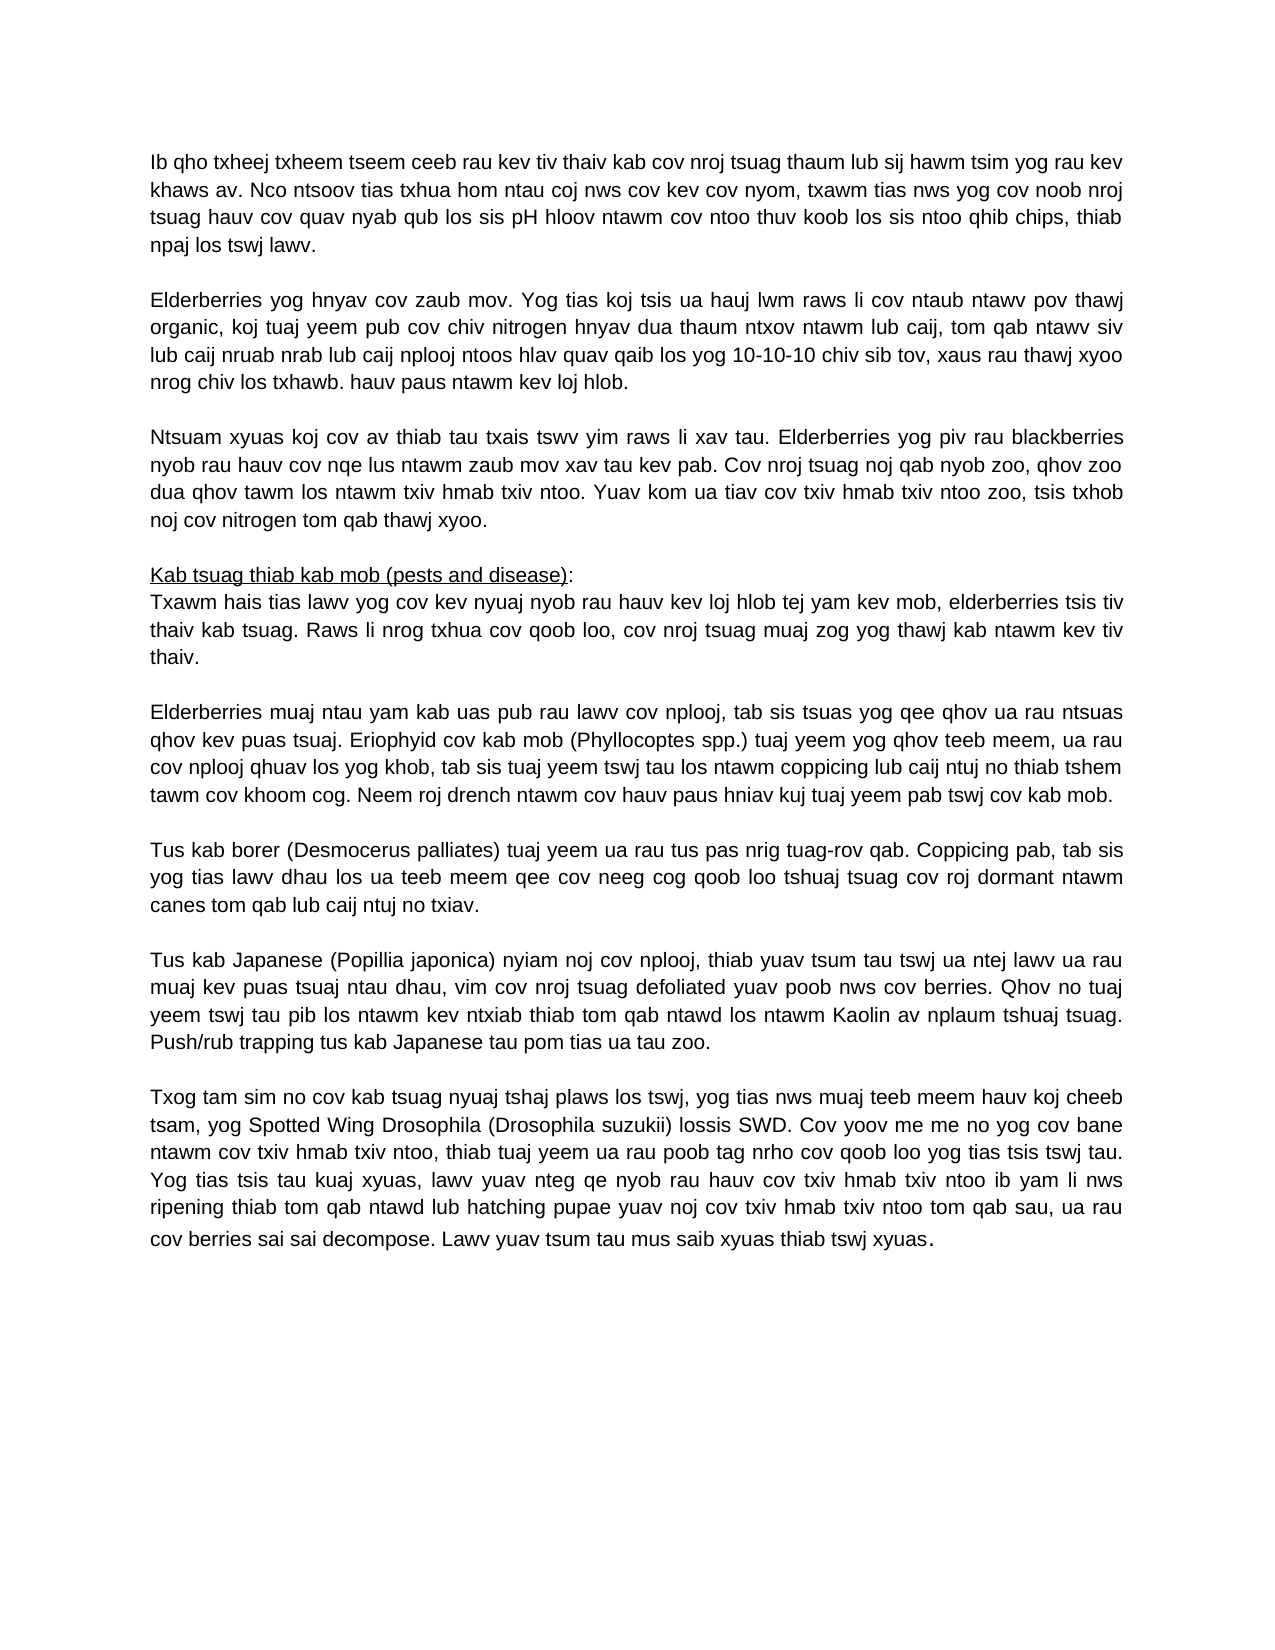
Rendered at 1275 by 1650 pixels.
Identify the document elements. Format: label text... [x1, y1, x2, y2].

text Tus kab Japanese (Popillia japonica) nyiam noj cov nplooj, thiab yuav tsum tau tswj ua ntej lawv ua rau muaj kev puas tsuaj ntau dhau, vim cov nroj tsuag defoliated yuav poob nws cov berries. Qhov no tuaj yeem tswj tau pib los ntawm kev ntxiab thiab tom qab ntawd los ntawm Kaolin av nplaum tshuaj tsuag. Push/rub trapping tus kab Japanese tau pom tias ua tau zoo. [150, 947, 1125, 1054]
text Txawm hais tias lawv yog cov kev nyuaj nyob rau hauv kev loj hlob tej yam kev mob, elderberries tsis tiv thaiv kab tsuag. Raws li nrog txhua cov qoob loo, cov nroj tsuag muaj zog yog thawj kab ntawm kev tiv thaiv. [150, 590, 1125, 669]
text Tus kab borer (Desmocerus palliates) tuaj yeem ua rau tus pas nrig tuag-rov qab. Coppicing pab, tab sis yog tias lawv dhau los ua teeb meem qee cov neeg cog qoob loo tshuaj tsuag cov roj dormant ntawm canes tom qab lub caij ntuj no txiav. [150, 837, 1125, 916]
text Ntsuam xyuas koj cov av thiab tau txais tswv yim raws li xav tau. Elderberries yog piv rau blackberries nyob rau hauv cov nqe lus ntawm zaub mov xav tau kev pab. Cov nroj tsuag noj qab nyob zoo, qhov zoo dua qhov tawm los ntawm txiv hmab txiv ntoo. Yuav kom ua tiav cov txiv hmab txiv ntoo zoo, tsis txhob noj cov nitrogen tom qab thawj xyoo. [150, 425, 1125, 531]
text Kab tsuag thiab kab mob (pests and disease): [150, 562, 1125, 586]
text Elderberries yog hnyav cov zaub mov. Yog tias koj tsis ua hauj lwm raws li cov ntaub ntawv pov thawj organic, koj tuaj yeem pub cov chiv nitrogen hnyav dua thaum ntxov ntawm lub caij, tom qab ntawv siv lub caij nruab nrab lub caij nplooj ntoos hlav quav qaib los yog 10-10-10 chiv sib tov, xaus rau thawj xyoo nrog chiv los txhawb. hauv paus ntawm kev loj hlob. [150, 287, 1125, 394]
text Ib qho txheej txheem tseem ceeb rau kev tiv thaiv kab cov nroj tsuag thaum lub sij hawm tsim yog rau kev khaws av. Nco ntsoov tias txhua hom ntau coj nws cov kev cov nyom, txawm tias nws yog cov noob nroj tsuag hauv cov quav nyab qub los sis pH hloov ntawm cov ntoo thuv koob los sis ntoo qhib chips, thiab npaj los tswj lawv. [150, 150, 1125, 256]
text Elderberries muaj ntau yam kab uas pub rau lawv cov nplooj, tab sis tsuas yog qee qhov ua rau ntsuas qhov kev puas tsuaj. Eriophyid cov kab mob (Phyllocoptes spp.) tuaj yeem yog qhov teeb meem, ua rau cov nplooj qhuav los yog khob, tab sis tuaj yeem tswj tau los ntawm coppicing lub caij ntuj no thiab tshem tawm cov khoom cog. Neem roj drench ntawm cov hauv paus hniav kuj tuaj yeem pab tswj cov kab mob. [150, 700, 1125, 806]
text Txog tam sim no cov kab tsuag nyuaj tshaj plaws los tswj, yog tias nws muaj teeb meem hauv koj cheeb tsam, yog Spotted Wing Drosophila (Drosophila suzukii) lossis SWD. Cov yoov me me no yog cov bane ntawm cov txiv hmab txiv ntoo, thiab tuaj yeem ua rau poob tag nrho cov qoob loo yog tias tsis tswj tau. Yog tias tsis tau kuaj xyuas, lawv yuav nteg qe nyob rau hauv cov txiv hmab txiv ntoo ib yam li nws ripening thiab tom qab ntawd lub hatching pupae yuav noj cov txiv hmab txiv ntoo tom qab sau, ua rau cov berries sai sai decompose. Lawv yuav tsum tau mus saib xyuas thiab tswj xyuas. [150, 1085, 1125, 1252]
